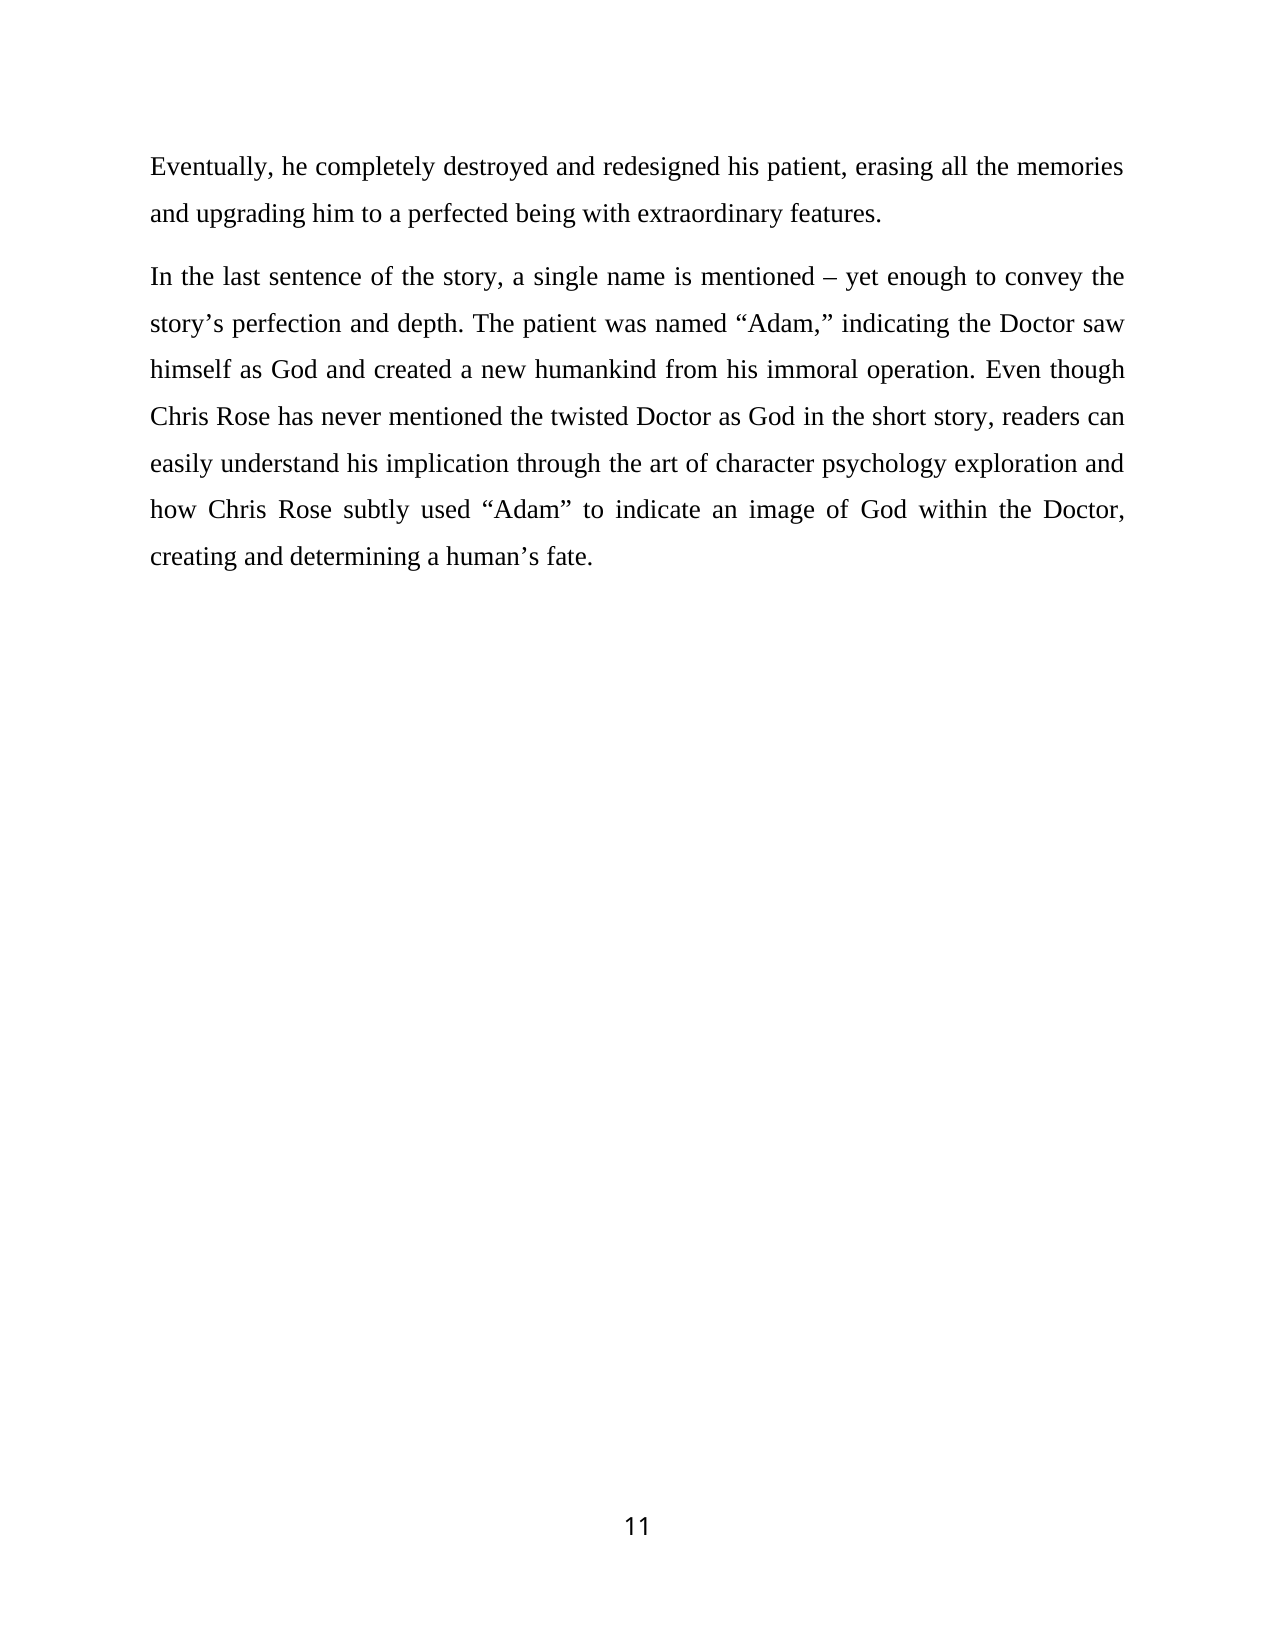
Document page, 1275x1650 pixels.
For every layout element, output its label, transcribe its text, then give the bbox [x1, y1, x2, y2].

text In the last sentence of the story, a single name is mentioned – yet enough to convey the story’s perfection and depth. The patient was named “Adam,” indicating the Doctor saw himself as God and created a new humankind from his immoral operation. Even though Chris Rose has never mentioned the twisted Doctor as God in the short story, readers can easily understand his implication through the art of character psychology exploration and how Chris Rose subtly used “Adam” to indicate an image of God within the Doctor, creating and determining a human’s fate. [150, 260, 1125, 571]
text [150, 150, 1125, 228]
